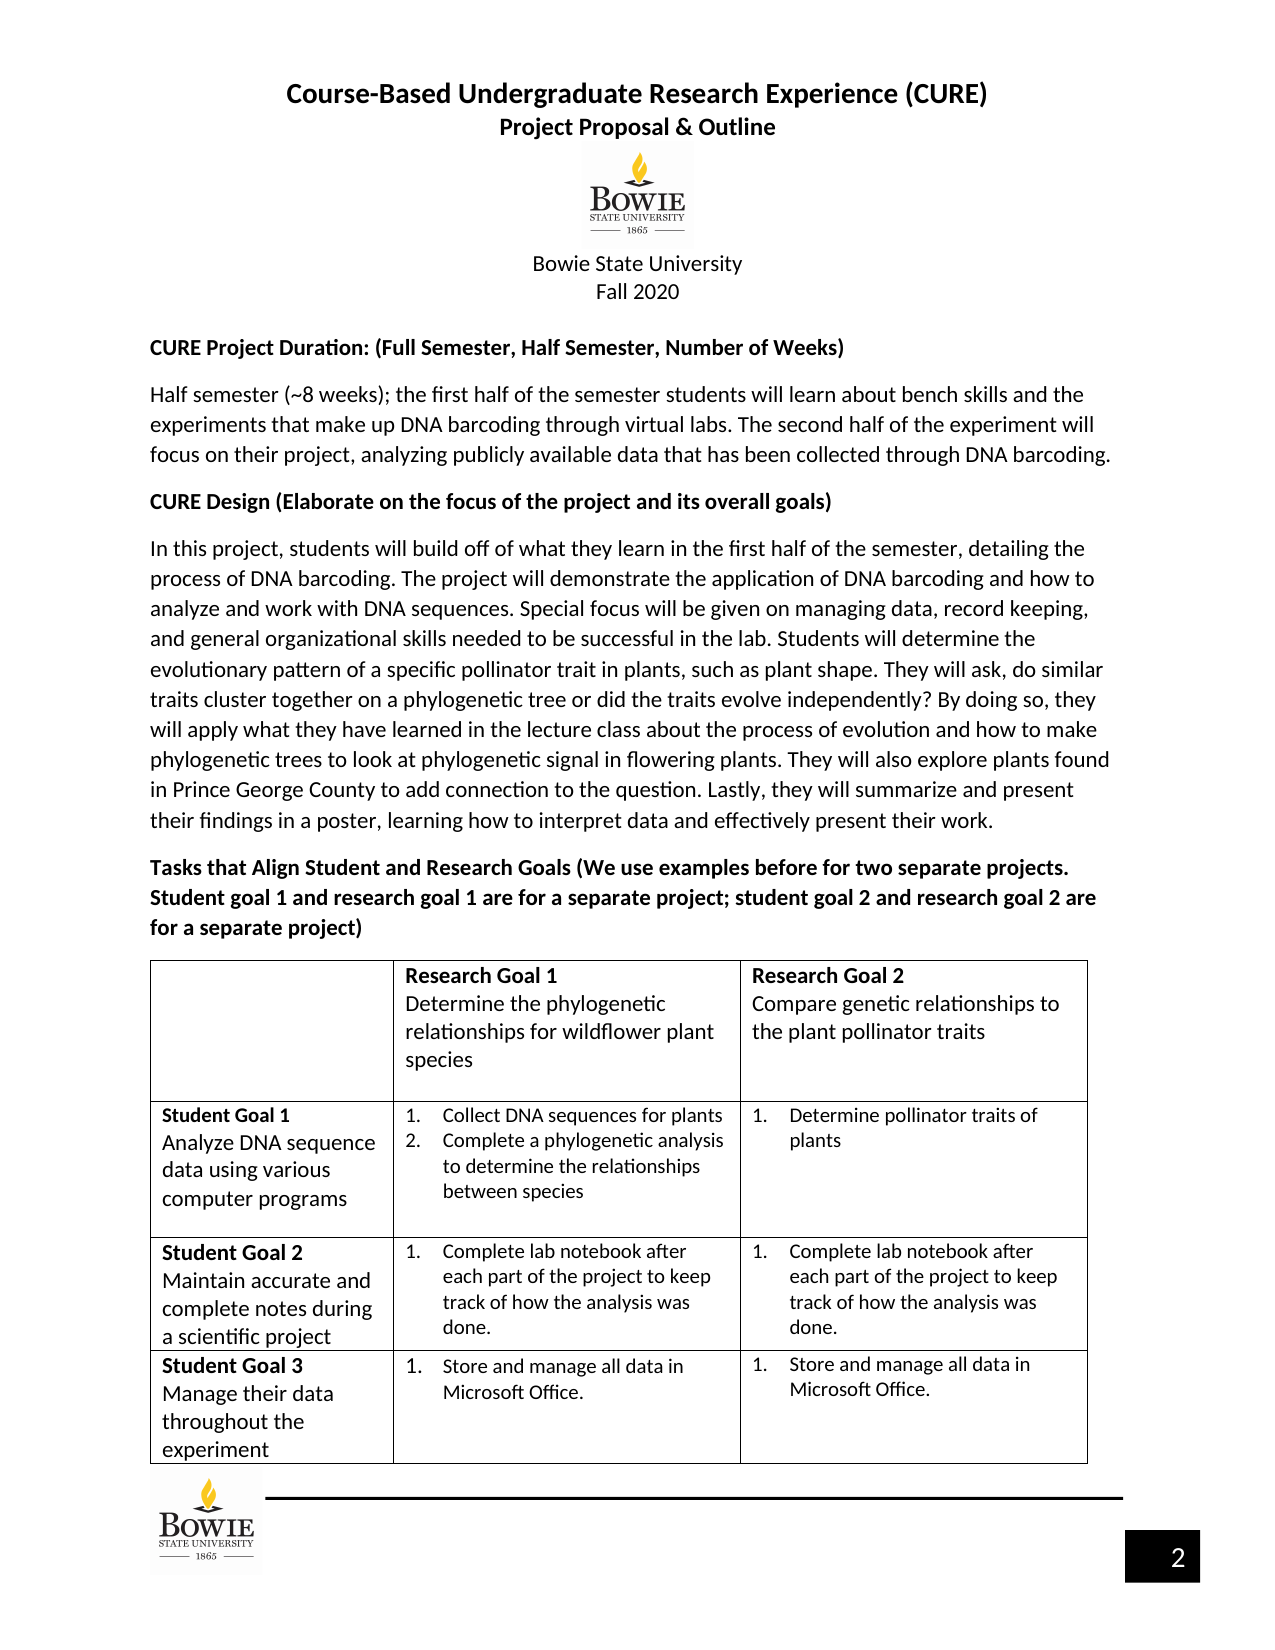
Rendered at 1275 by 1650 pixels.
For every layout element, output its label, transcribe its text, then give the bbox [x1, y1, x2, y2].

picture [581, 141, 694, 249]
text In this project, students will build off of what they learn in the first half of the semester, detailing the process of DNA barcoding. The project will demonstrate the application of DNA barcoding and how to analyze and work with DNA sequences. Special focus will be given on managing data, record keeping, and general organizational skills needed to be successful in the lab. Students will determine the evolutionary pattern of a specific pollinator trait in plants, such as plant shape. They will ask, do similar traits cluster together on a phylogenetic tree or did the traits evolve independently? By doing so, they will apply what they have learned in the lecture class about the process of evolution and how to make phylogenetic trees to look at phylogenetic signal in flowering plants. They will also explore plants found in Prince George County to add connection to the question. Lastly, they will summarize and present their findings in a poster, learning how to interpret data and effectively present their work. [150, 534, 1125, 834]
text CURE Project Duration: (Full Semester, Half Semester, Number of Weeks) [150, 333, 1125, 361]
table_cell Student Goal 3 Manage their data throughout the experiment [151, 1351, 393, 1463]
table_header Research Goal 1 Determine the phylogenetic relationships for wildflower plant species [394, 961, 740, 1101]
text Half semester (~8 weeks); the first half of the semester students will learn about bench skills and the experiments that make up DNA barcoding through virtual labs. The second half of the experiment will focus on their project, analyzing publicly available data that has been collected through DNA barcoding. [150, 380, 1125, 468]
text Tasks that Align Student and Research Goals (We use examples before for two separate projects. Student goal 1 and research goal 1 are for a separate project; student goal 2 and research goal 2 are for a separate project) [150, 853, 1125, 941]
table_header [151, 961, 393, 1101]
table_header Research Goal 2 Compare genetic relationships to the plant pollinator traits [741, 961, 1087, 1101]
table_cell Store and manage all data in Microsoft Office. [394, 1351, 740, 1463]
table_cell Store and manage all data in Microsoft Office. [741, 1351, 1087, 1463]
table_cell Determine pollinator traits of plants [741, 1102, 1087, 1237]
picture [150, 1467, 263, 1575]
table_cell Collect DNA sequences for plants Complete a phylogenetic analysis to determine the relationships between species [394, 1102, 740, 1237]
table_cell Complete lab notebook after each part of the project to keep track of how the analysis was done. [741, 1238, 1087, 1350]
table_cell Student Goal 2 Maintain accurate and complete notes during a scientific project [151, 1238, 393, 1350]
table_cell Student Goal 1 Analyze DNA sequence data using various computer programs [151, 1102, 393, 1237]
table_cell Complete lab notebook after each part of the project to keep track of how the analysis was done. [394, 1238, 740, 1350]
text CURE Design (Elaborate on the focus of the project and its overall goals) [150, 487, 1125, 515]
